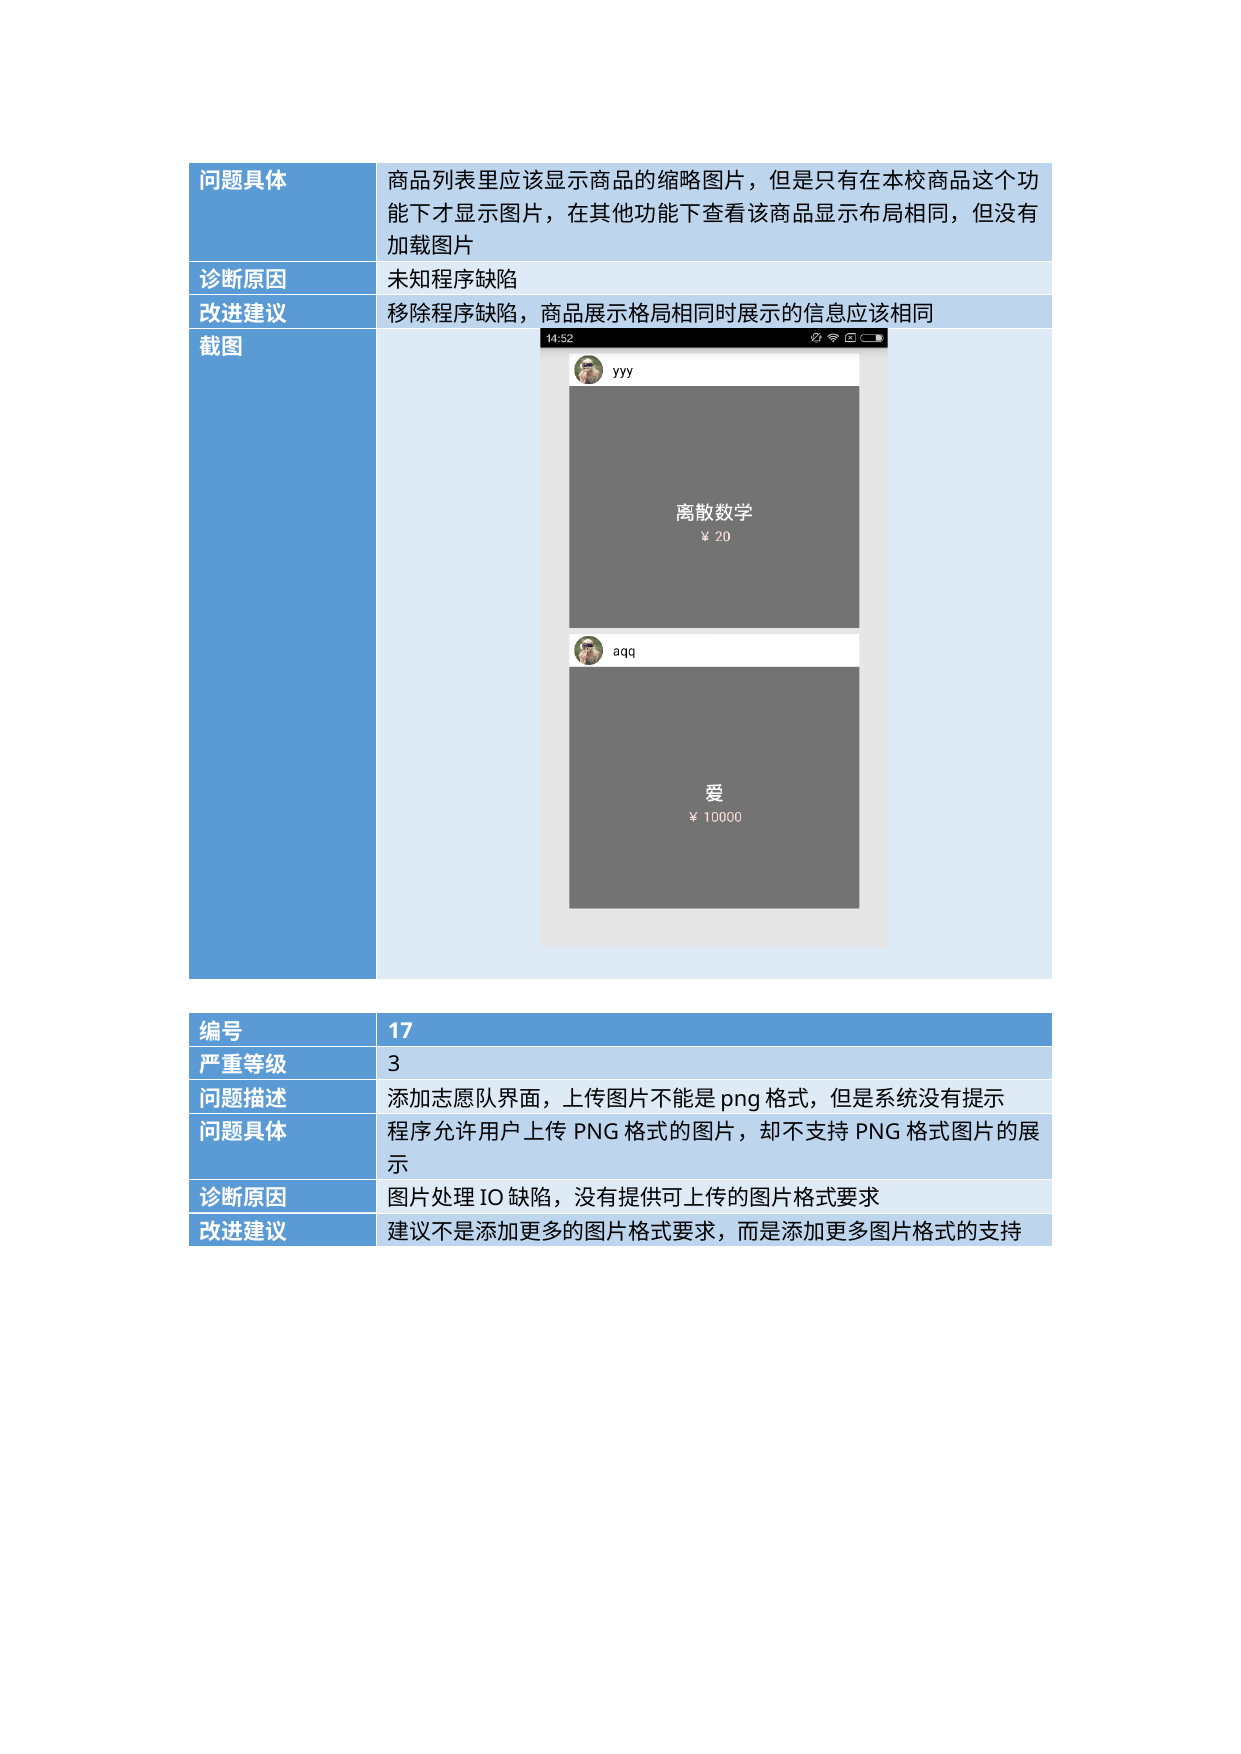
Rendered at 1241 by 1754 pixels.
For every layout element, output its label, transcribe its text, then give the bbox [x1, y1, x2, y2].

picture [540, 328, 888, 947]
table_cell 改进建议 [189, 295, 376, 328]
table_cell 建议不是添加更多的图片格式要求，而是添加更多图片格式的支持 [377, 1214, 1052, 1246]
table_cell 诊断原因 [189, 1180, 376, 1212]
table_cell 改进建议 [189, 1214, 376, 1246]
table_cell 商品列表里应该显示商品的缩略图片，但是只有在本校商品这个功能下才显示图片，在其他功能下查看该商品显示布局相同，但没有加载图片 [377, 163, 1052, 261]
table_cell 移除程序缺陷，商品展示格局相同时展示的信息应该相同 [377, 295, 1052, 328]
table_cell 图片处理IO缺陷，没有提供可上传的图片格式要求 [377, 1180, 1052, 1212]
table_cell 未知程序缺陷 [377, 262, 1052, 294]
table_header 17 [377, 1013, 1052, 1046]
table_cell 问题具体 [189, 163, 376, 261]
table_header 编号 [189, 1013, 376, 1046]
table_cell 严重等级 [189, 1047, 376, 1079]
table_cell [377, 329, 1052, 979]
table_cell 添加志愿队界面，上传图片不能是png格式，但是系统没有提示 [377, 1080, 1052, 1113]
table_cell 问题描述 [189, 1080, 376, 1113]
table_cell 截图 [189, 329, 376, 979]
table_cell 3 [377, 1047, 1052, 1079]
table_cell 诊断原因 [189, 262, 376, 294]
table_cell 问题具体 [189, 1114, 376, 1179]
table_cell 程序允许用户上传PNG格式的图片，却不支持PNG格式图片的展示 [377, 1114, 1052, 1179]
